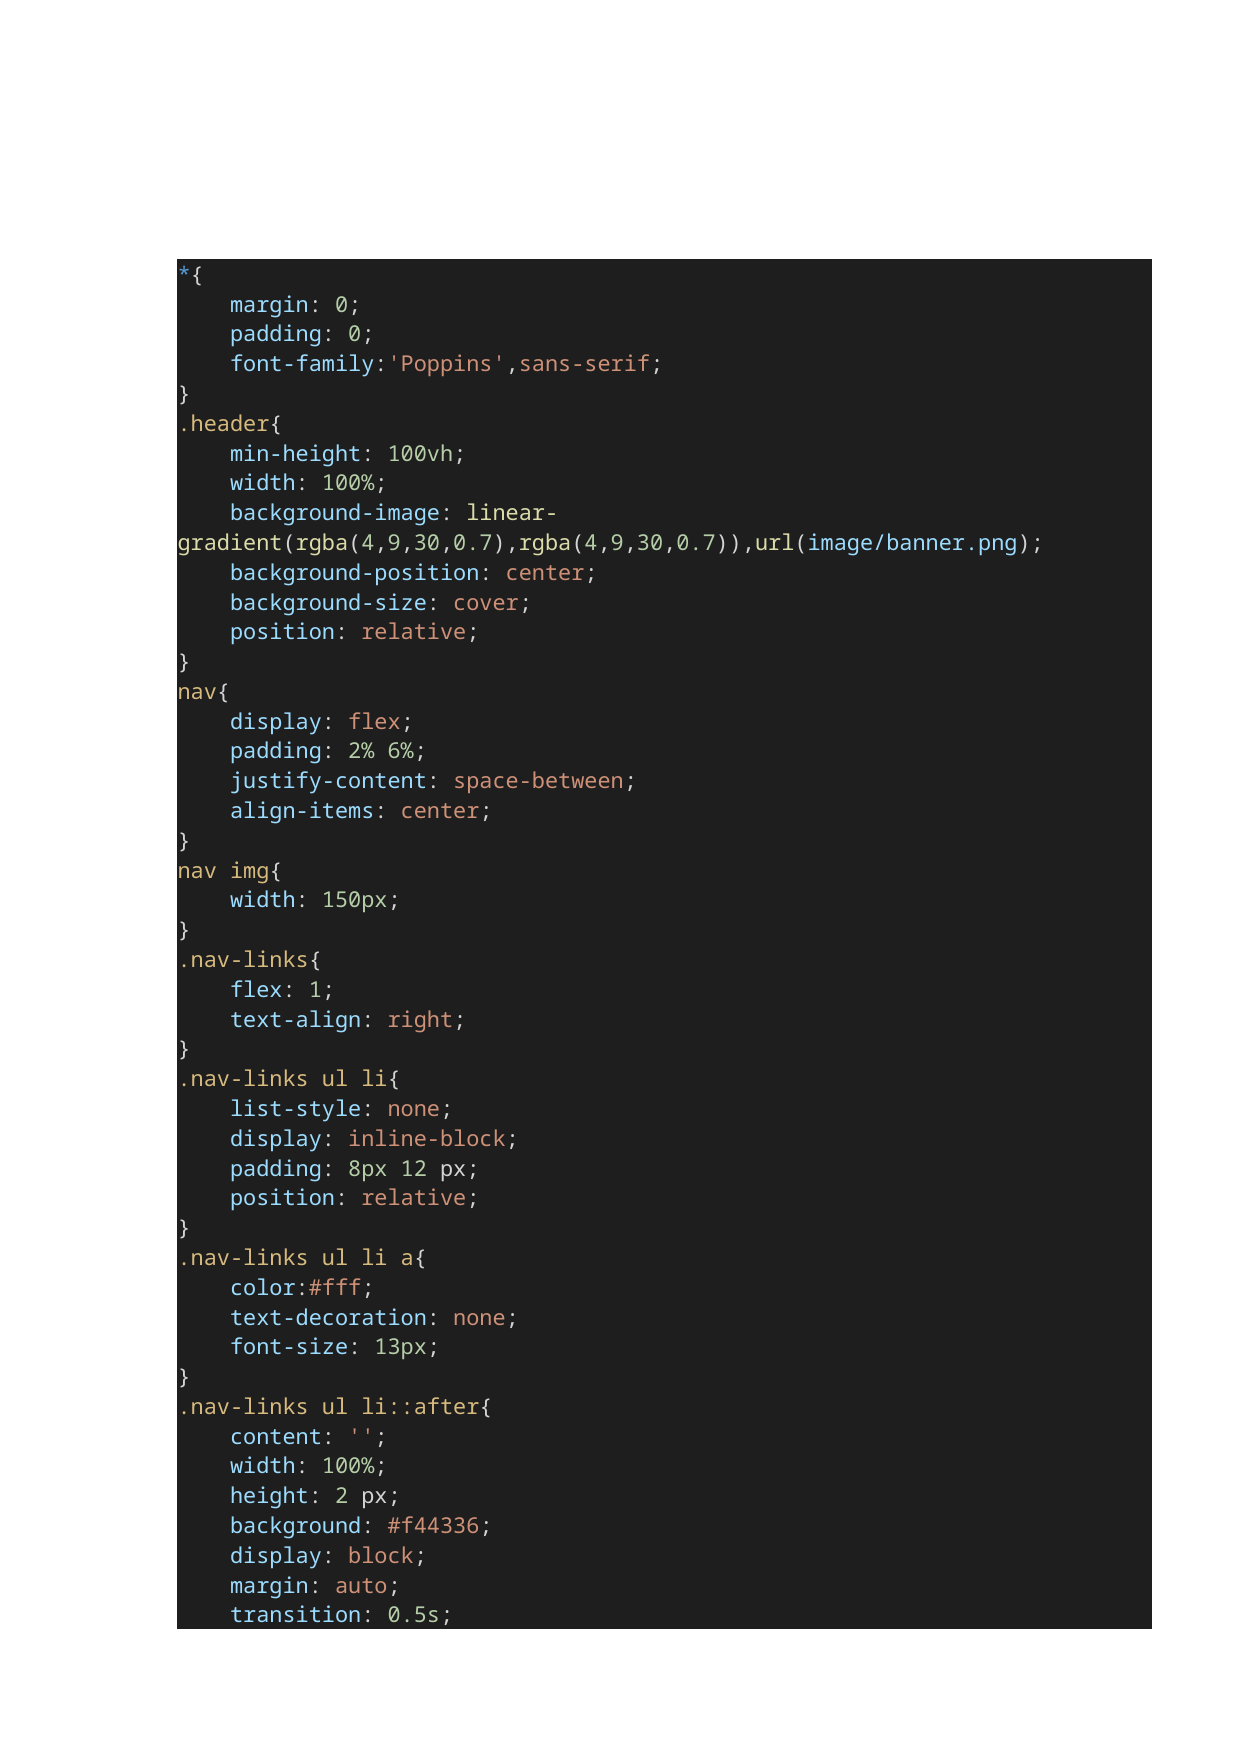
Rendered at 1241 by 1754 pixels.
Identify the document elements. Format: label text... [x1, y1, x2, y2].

text background-position: center; [177, 557, 1152, 586]
text .header{ [177, 408, 1152, 437]
text } [177, 1212, 1152, 1242]
text nav{ [177, 676, 1152, 706]
text } [177, 914, 1152, 944]
text background-image: linear-gradient(rgba(4,9,30,0.7),rgba(4,9,30,0.7)),url(image/banner.png); [177, 497, 1152, 557]
text background: #f44336; [177, 1510, 1152, 1540]
text margin: auto; [177, 1569, 1152, 1599]
text display: flex; [177, 706, 1152, 735]
text width: 100%; [177, 467, 1152, 497]
text } [177, 1033, 1152, 1063]
text display: inline-block; [177, 1123, 1152, 1152]
text color:#fff; [177, 1272, 1152, 1301]
text } [177, 378, 1152, 408]
text list-style: none; [177, 1093, 1152, 1123]
text padding: 0; [177, 318, 1152, 348]
text nav img{ [177, 854, 1152, 884]
text .nav-links ul li a{ [177, 1242, 1152, 1272]
text height: 2 px; [177, 1480, 1152, 1510]
text transition: 0.5s; [177, 1599, 1152, 1629]
text font-size: 13px; [177, 1331, 1152, 1361]
text .nav-links{ [177, 944, 1152, 974]
text } [177, 1361, 1152, 1391]
text padding: 2% 6%; [177, 735, 1152, 765]
text min-height: 100vh; [177, 437, 1152, 467]
text .nav-links ul li{ [177, 1063, 1152, 1093]
text justify-content: space-between; [177, 765, 1152, 795]
text position: relative; [177, 616, 1152, 646]
text .nav-links ul li::after{ [177, 1391, 1152, 1421]
text text-decoration: none; [177, 1301, 1152, 1331]
text content: ''; [177, 1421, 1152, 1450]
text flex: 1; [177, 974, 1152, 1003]
text } [177, 825, 1152, 854]
text align-items: center; [177, 795, 1152, 825]
text text-align: right; [177, 1003, 1152, 1033]
text width: 100%; [177, 1450, 1152, 1480]
text padding: 8px 12 px; [177, 1152, 1152, 1182]
text position: relative; [177, 1182, 1152, 1212]
text width: 150px; [177, 884, 1152, 914]
text display: block; [177, 1540, 1152, 1569]
text margin: 0; [177, 288, 1152, 318]
text } [177, 646, 1152, 676]
text font-family:'Poppins',sans-serif; [177, 348, 1152, 378]
text *{ [177, 259, 1152, 288]
text background-size: cover; [177, 586, 1152, 616]
